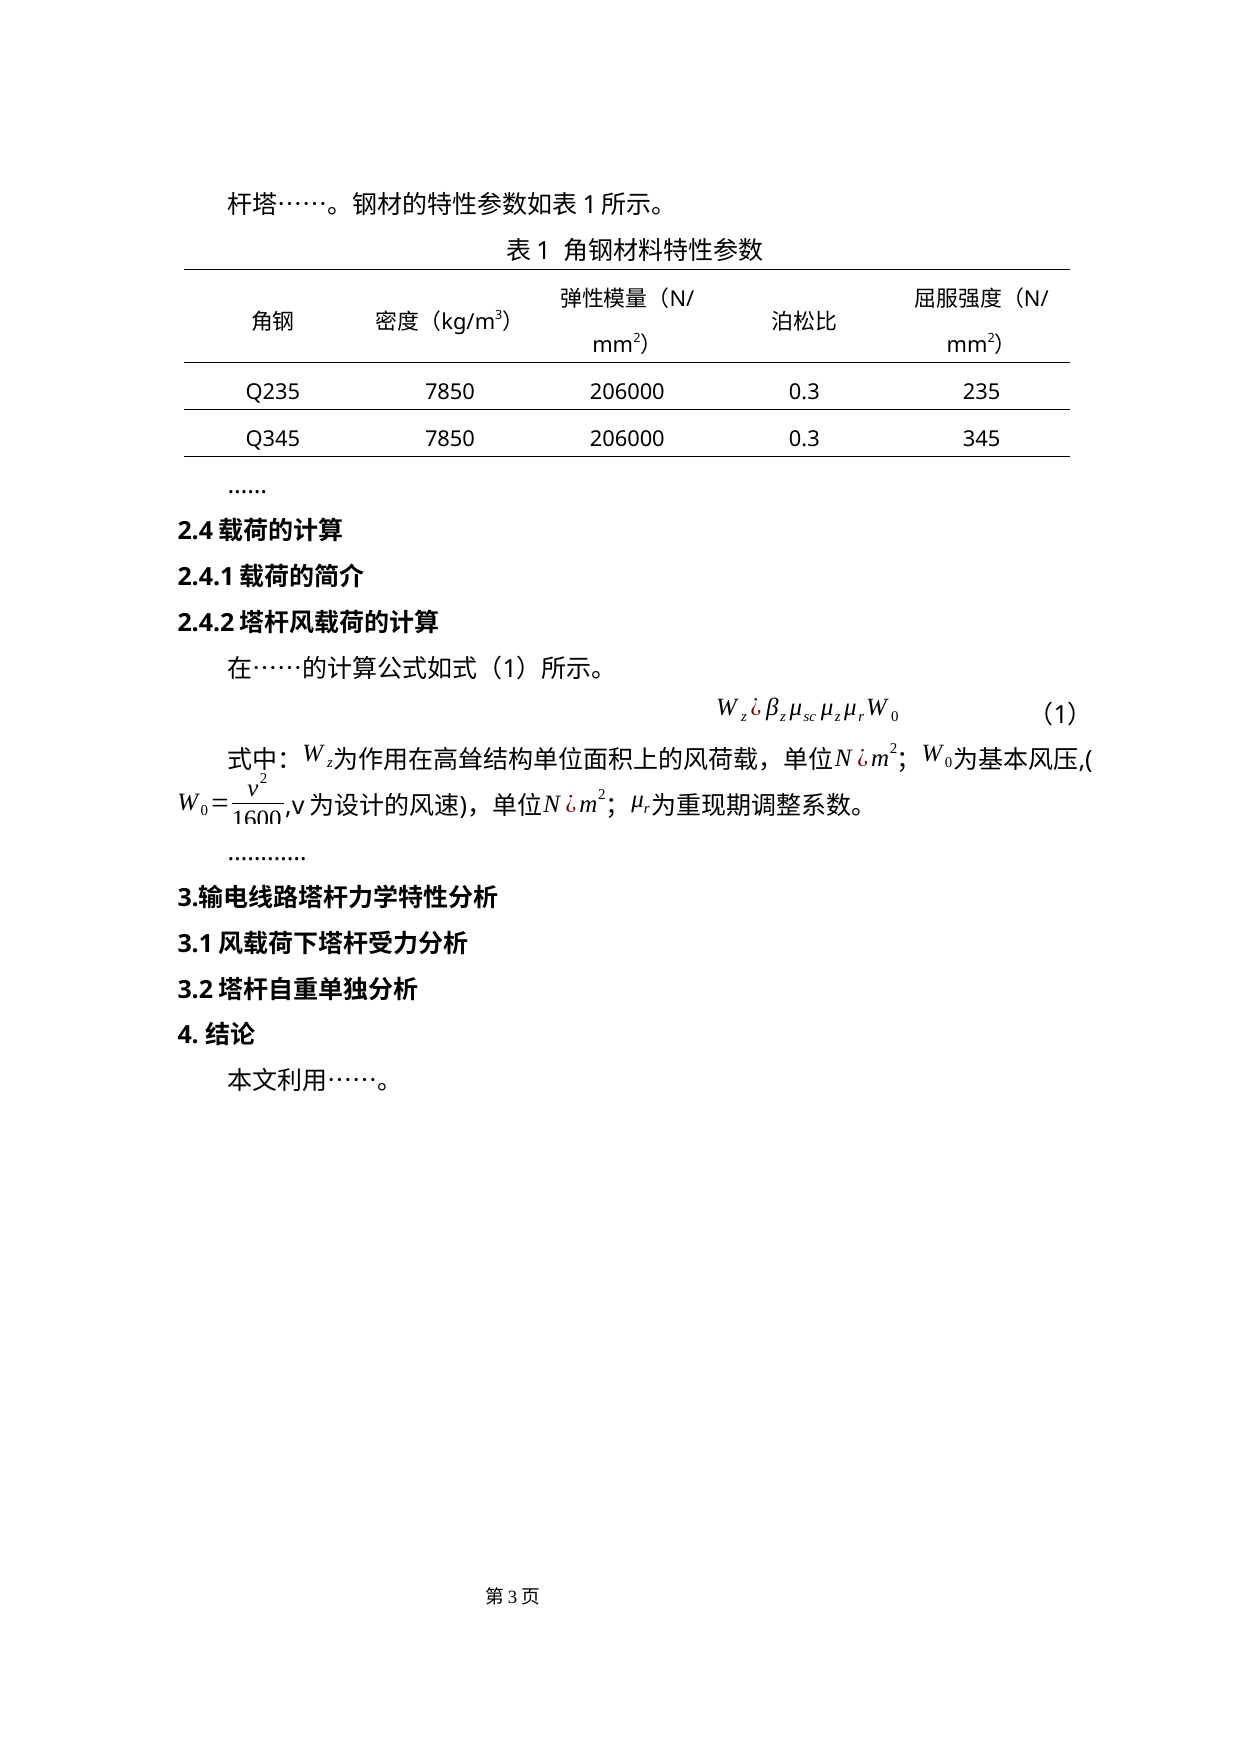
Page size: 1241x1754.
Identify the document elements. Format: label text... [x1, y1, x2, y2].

text 表1 角钢材料特性参数 [177, 223, 1092, 269]
table_header 密度（kg/m3） [361, 270, 538, 362]
table_cell 0.3 [716, 363, 893, 409]
text （1） [177, 686, 1092, 732]
text 式中：为作用在高耸结构单位面积上的风荷载，单位；为基本风压,(,v为设计的风速)，单位；为重现期调整系数。 [177, 732, 1092, 824]
table_cell 0.3 [716, 410, 893, 456]
subtitle 4. 结论 [177, 1007, 1092, 1053]
table_cell Q345 [184, 410, 361, 456]
table_header 泊松比 [716, 270, 893, 362]
subtitle 2.4载荷的计算 [177, 503, 1092, 549]
table_cell 7850 [361, 363, 538, 409]
subtitle 3.输电线路塔杆力学特性分析 [177, 870, 1092, 916]
text 在……的计算公式如式（1）所示。 [177, 641, 1092, 686]
table_header 角钢 [184, 270, 361, 362]
table_cell 345 [893, 410, 1070, 456]
text …… [177, 457, 1092, 503]
table_cell 235 [893, 363, 1070, 409]
table_cell 206000 [539, 410, 716, 456]
table_cell 206000 [539, 363, 716, 409]
text ………… [177, 824, 1092, 870]
table_cell 7850 [361, 410, 538, 456]
table_header 弹性模量（N/mm2） [539, 270, 716, 362]
text 杆塔……。钢材的特性参数如表1所示。 [177, 177, 1092, 223]
table_header 屈服强度（N/mm2） [893, 270, 1070, 362]
subtitle 3.2塔杆自重单独分析 [177, 961, 1092, 1007]
subtitle 2.4.2塔杆风载荷的计算 [177, 595, 1092, 641]
subtitle 3.1风载荷下塔杆受力分析 [177, 916, 1092, 961]
subtitle 2.4.1载荷的简介 [177, 549, 1092, 595]
table_cell Q235 [184, 363, 361, 409]
text 本文利用……。 [177, 1053, 1092, 1099]
